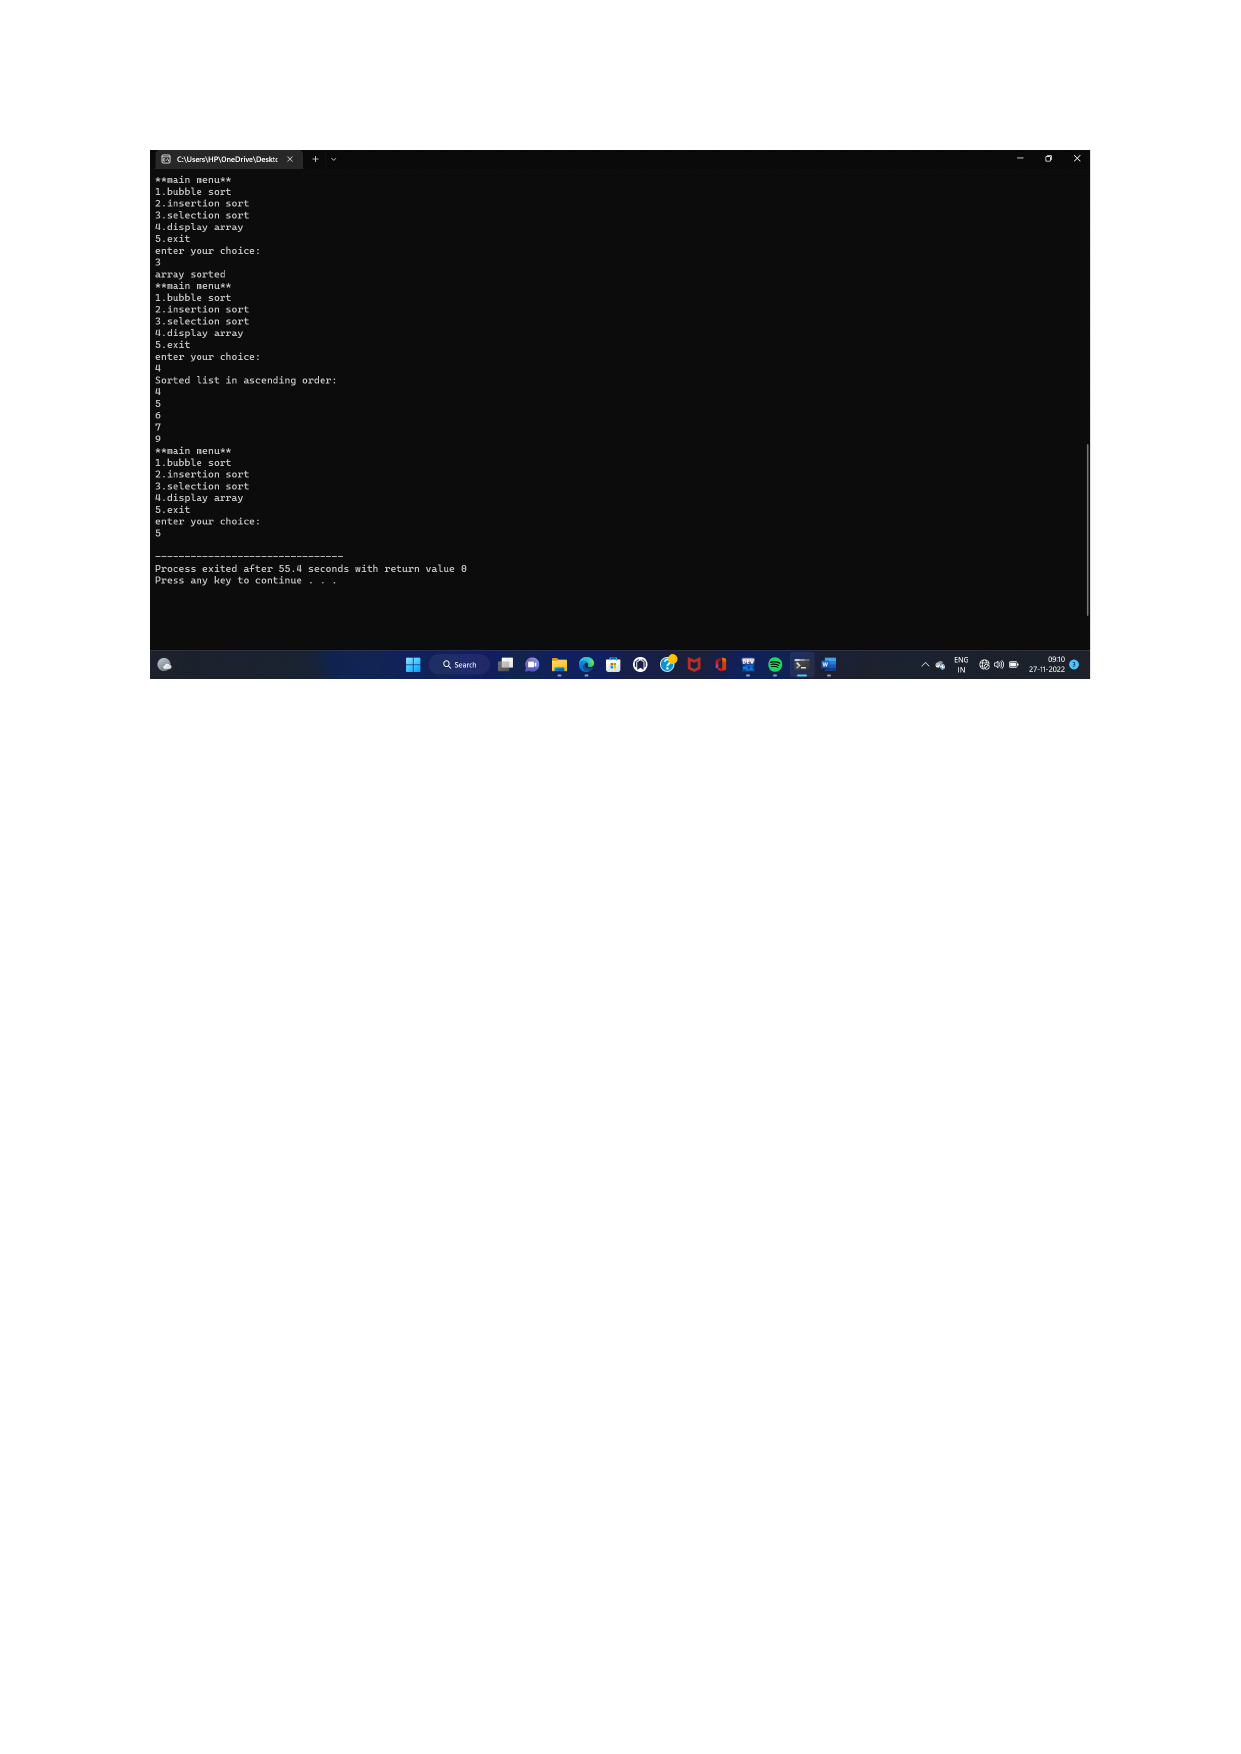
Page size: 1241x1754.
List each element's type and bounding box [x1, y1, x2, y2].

picture [150, 150, 1091, 679]
